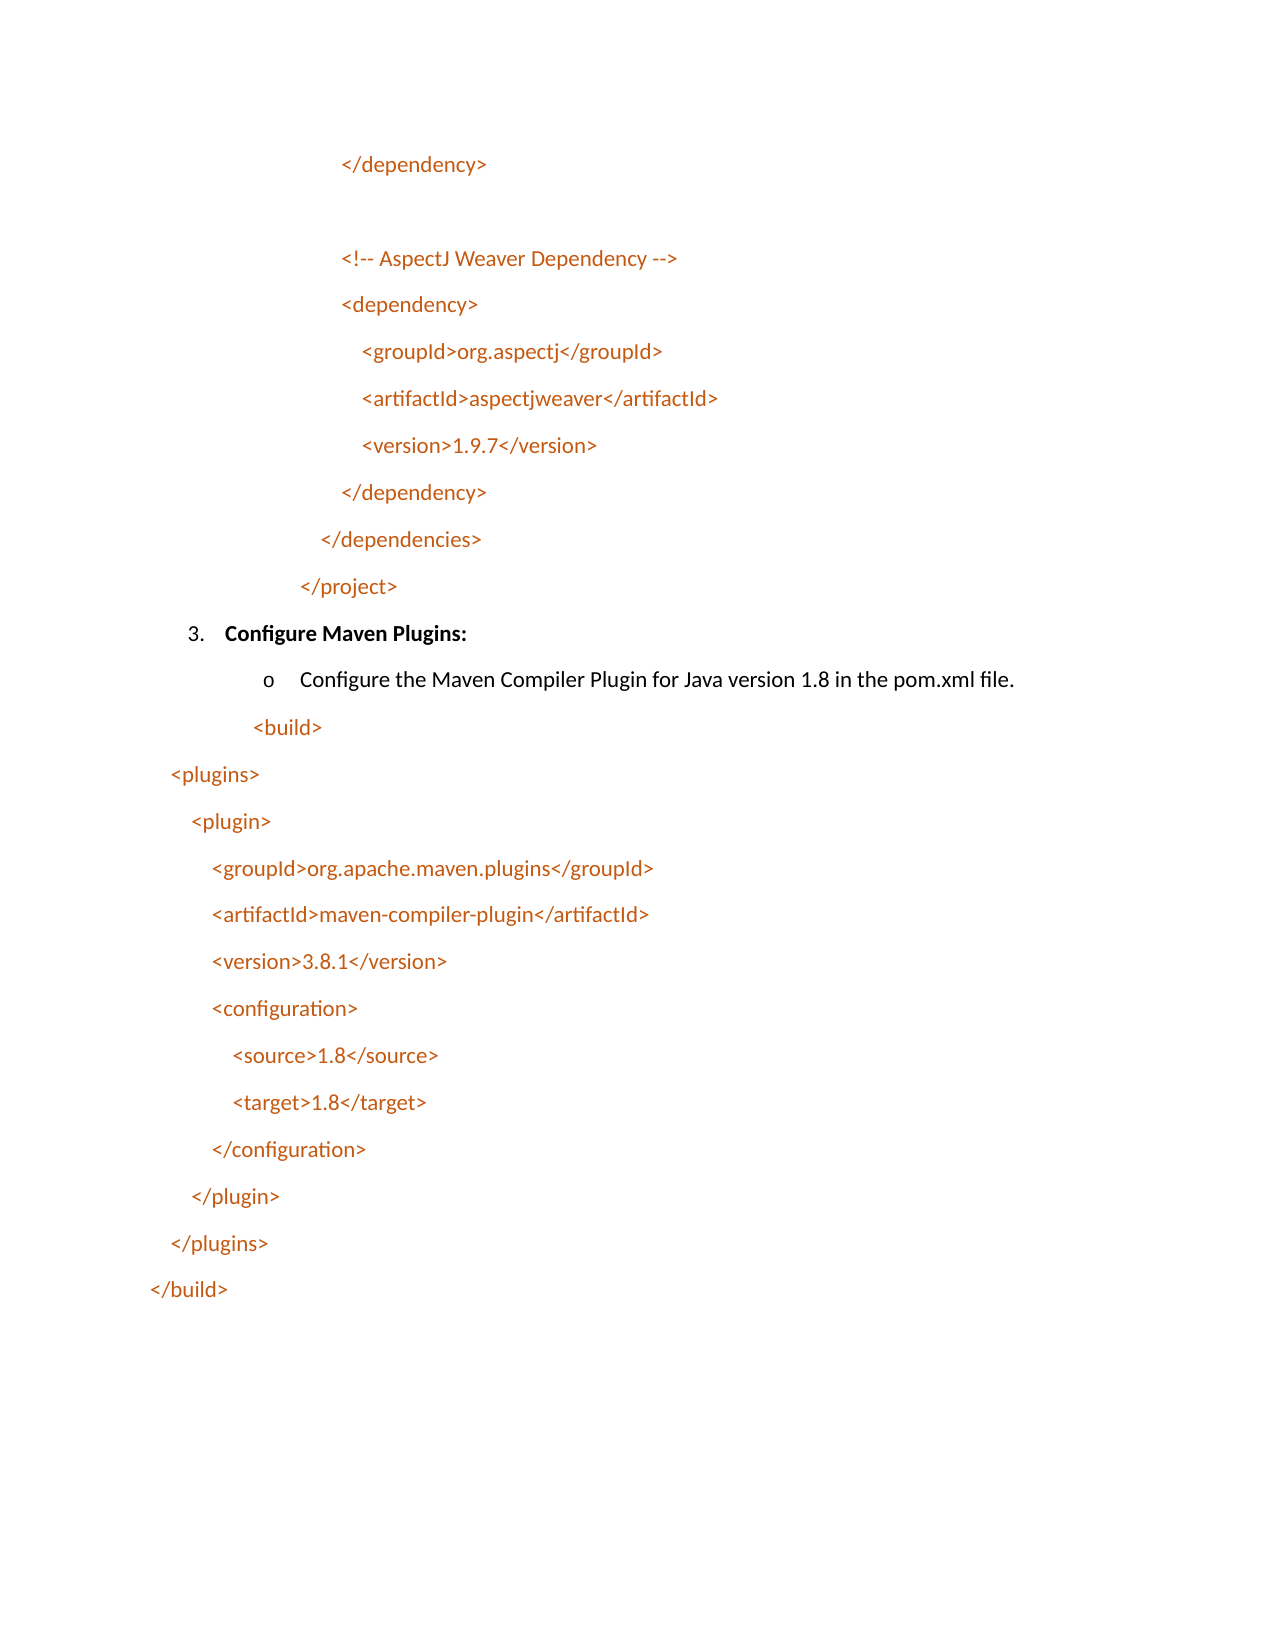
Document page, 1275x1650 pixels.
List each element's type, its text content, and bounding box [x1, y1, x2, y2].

text </plugin> [150, 1182, 1125, 1210]
text <plugin> [150, 807, 1125, 835]
text </dependency> [300, 478, 1125, 506]
text <source>1.8</source> [150, 1041, 1125, 1069]
text <dependency> [300, 291, 1125, 319]
text <configuration> [150, 994, 1125, 1022]
text <groupId>org.apache.maven.plugins</groupId> [150, 854, 1125, 882]
text <!-- AspectJ Weaver Dependency --> [300, 244, 1125, 272]
text </dependencies> [300, 525, 1125, 553]
text <target>1.8</target> [150, 1088, 1125, 1116]
text <plugins> [150, 760, 1125, 788]
text </build> [150, 1276, 1125, 1303]
text <artifactId>maven-compiler-plugin</artifactId> [150, 901, 1125, 928]
text <groupId>org.aspectj</groupId> [300, 337, 1125, 366]
text </project> [300, 572, 1125, 600]
text <build> [150, 713, 1125, 741]
list Configure Maven Plugins: [187, 619, 1125, 647]
text </dependency> [300, 150, 1125, 178]
text </plugins> [150, 1229, 1125, 1257]
text <version>1.9.7</version> [300, 431, 1125, 459]
text <artifactId>aspectjweaver</artifactId> [300, 384, 1125, 412]
text <version>3.8.1</version> [150, 947, 1125, 975]
list Configure the Maven Compiler Plugin for Java version 1.8 in the pom.xml file. [262, 666, 1125, 694]
text </configuration> [150, 1135, 1125, 1163]
